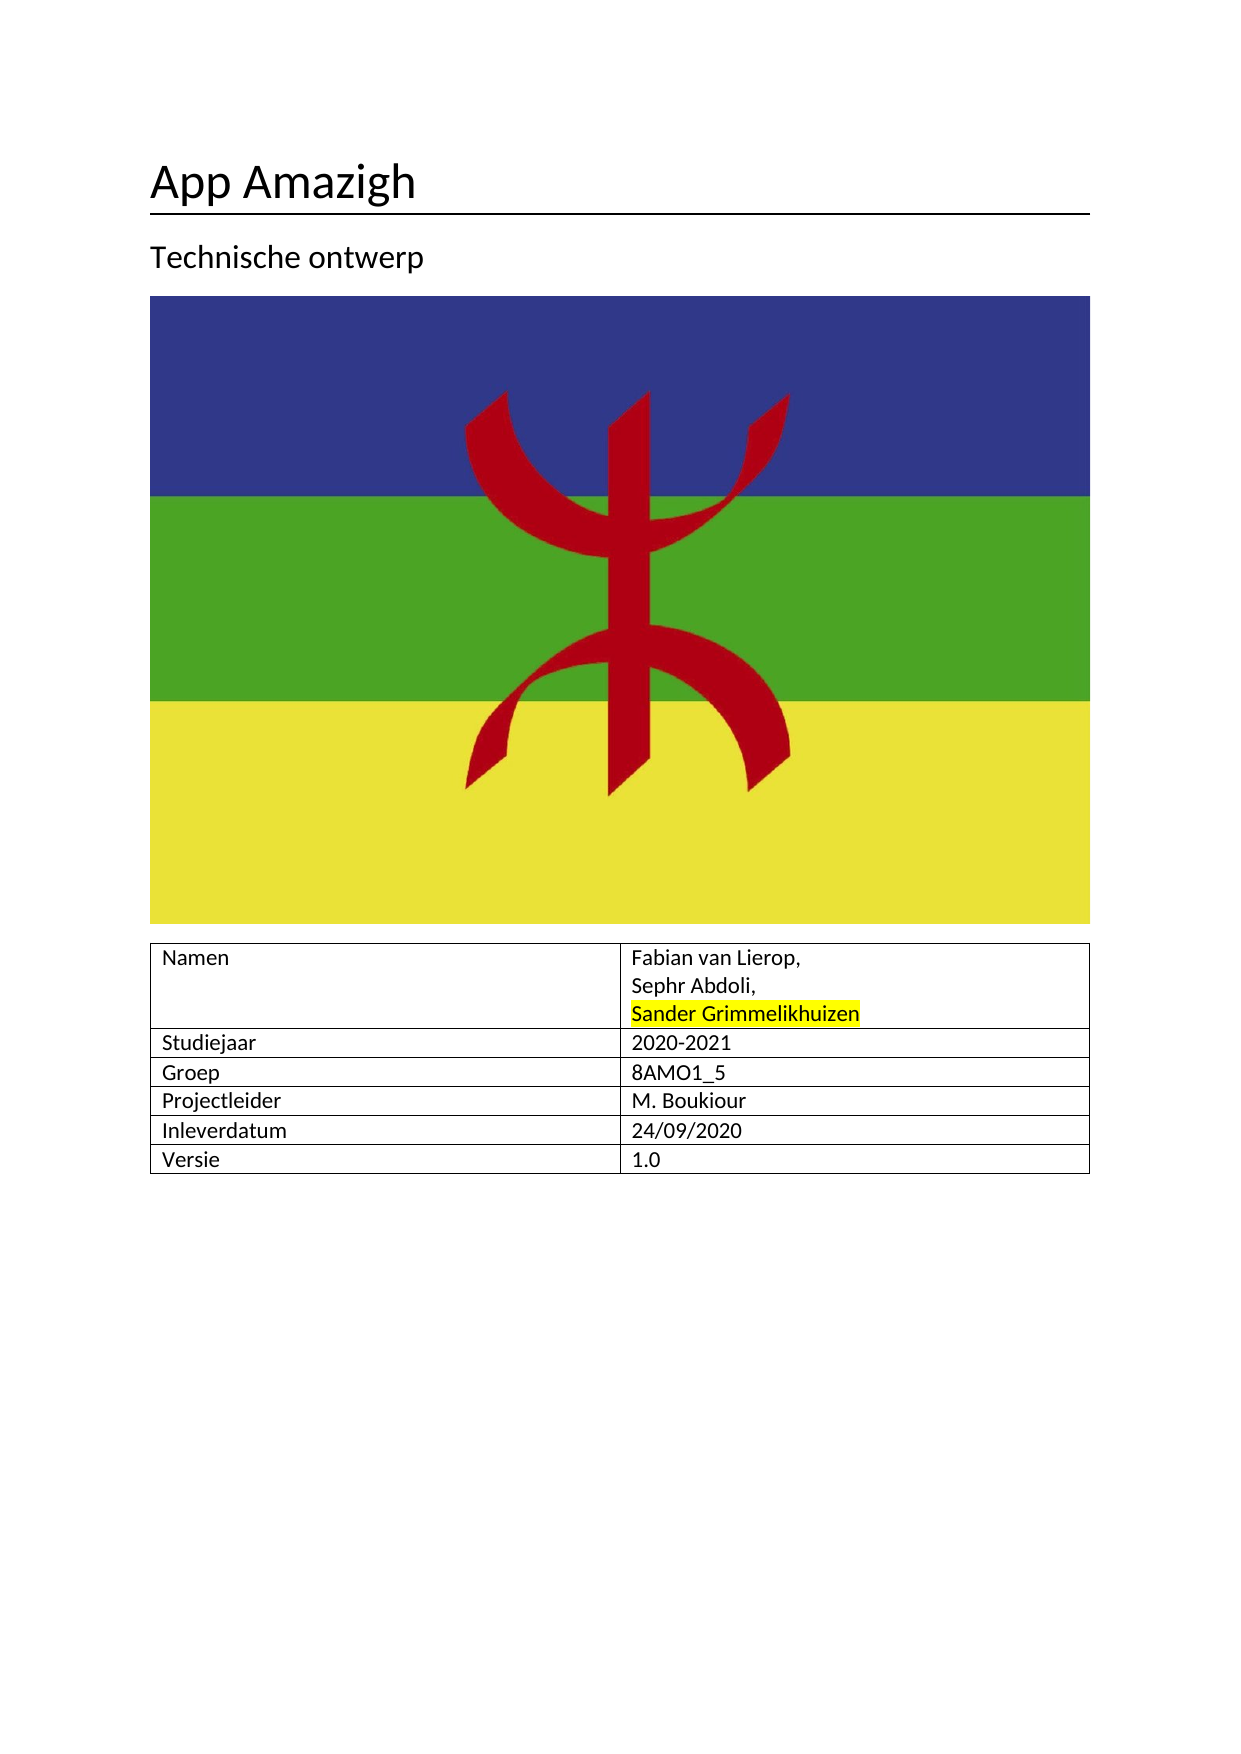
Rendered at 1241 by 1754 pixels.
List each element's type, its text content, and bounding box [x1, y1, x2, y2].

table_cell Versie [151, 1145, 620, 1173]
table_header Fabian van Lierop, Sephr Abdoli, Sander Grimmelikhuizen [621, 944, 1089, 1027]
table_cell Studiejaar [151, 1029, 620, 1057]
text Technische ontwerp [150, 236, 1090, 277]
table_cell Groep [151, 1058, 620, 1086]
table_header Namen [151, 944, 620, 1027]
table_cell 2020-2021 [621, 1029, 1089, 1057]
picture [150, 296, 1091, 924]
table_cell Projectleider [151, 1087, 620, 1115]
table_cell Inleverdatum [151, 1116, 620, 1144]
table_cell M. Boukiour [621, 1087, 1089, 1115]
text App Amazigh [150, 150, 1090, 213]
table_cell 1.0 [621, 1145, 1089, 1173]
table_cell 8AMO1_5 [621, 1058, 1089, 1086]
table_cell 24/09/2020 [621, 1116, 1089, 1144]
